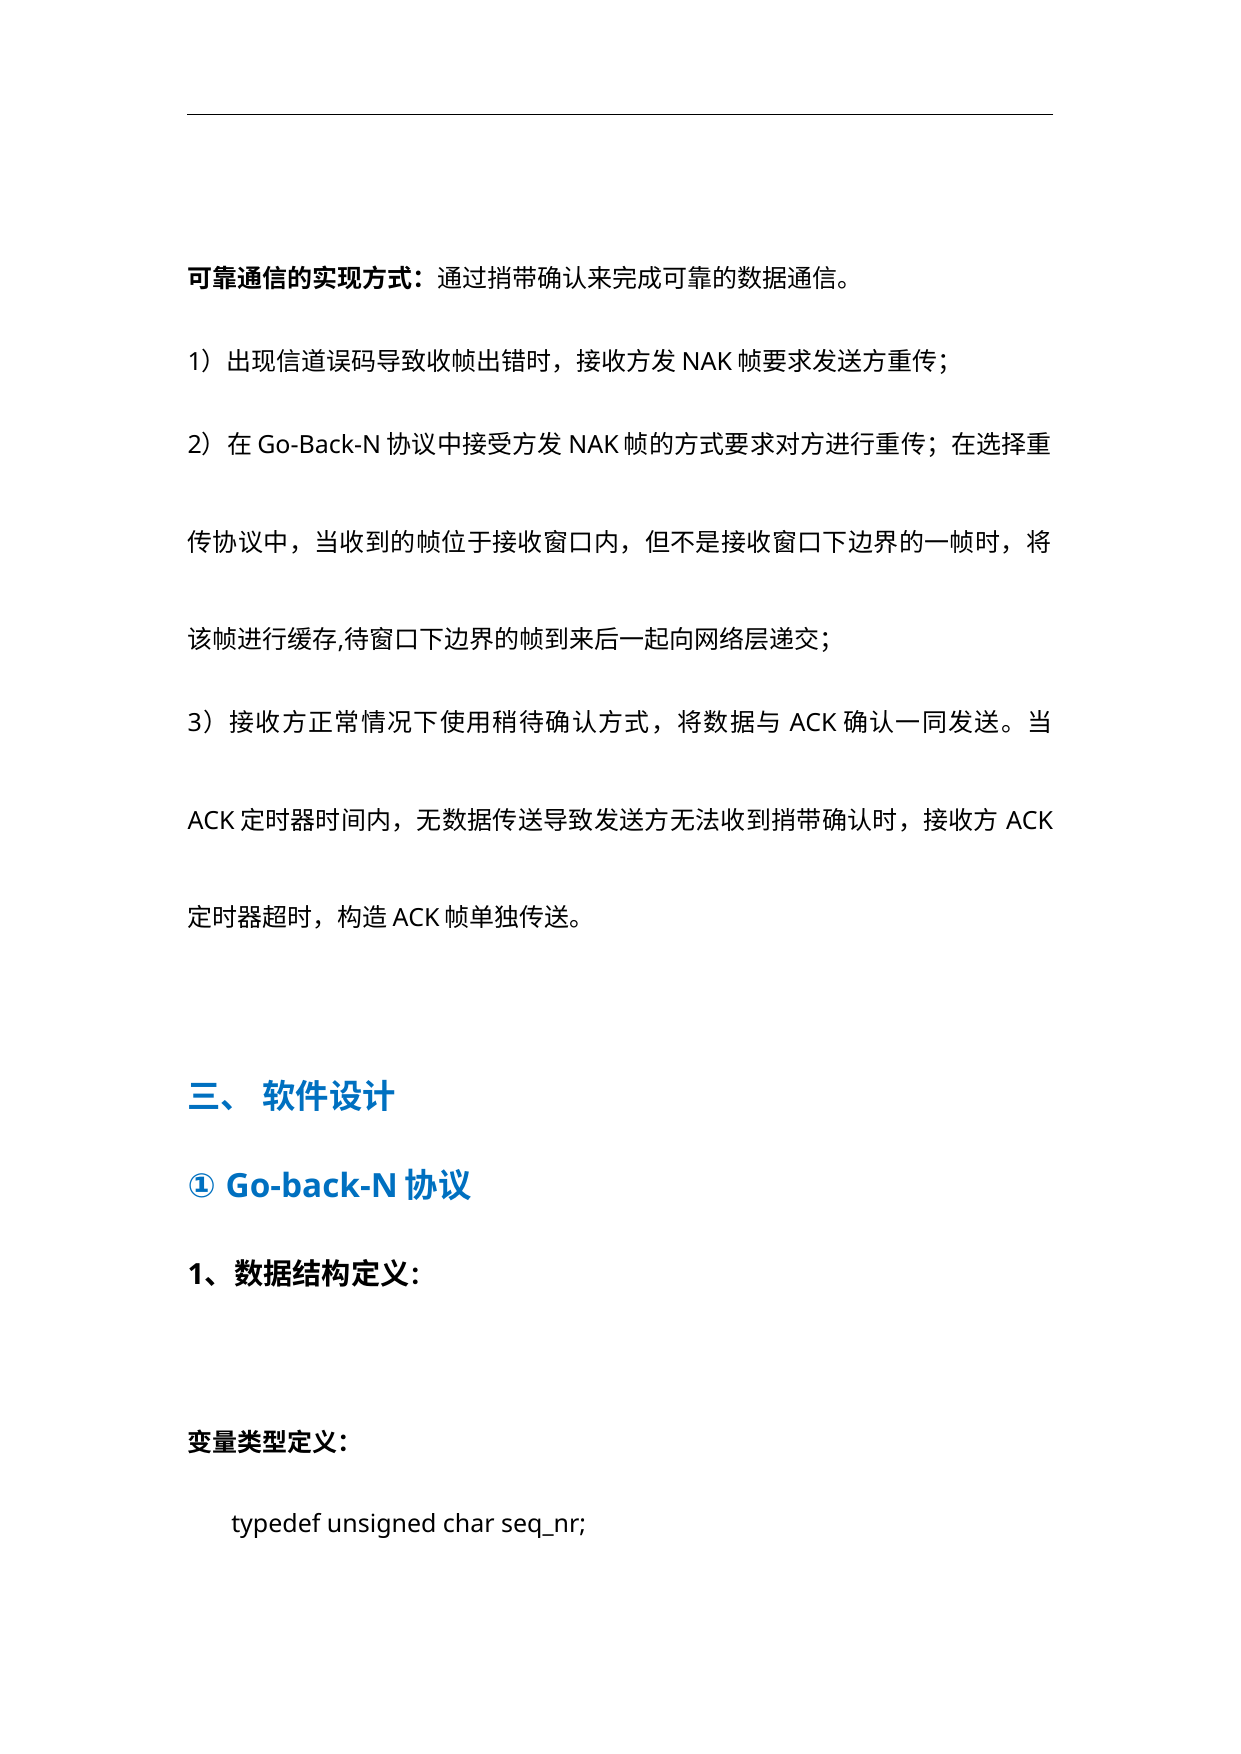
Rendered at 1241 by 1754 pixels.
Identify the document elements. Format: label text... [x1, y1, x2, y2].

list 数据结构定义： [187, 1239, 1053, 1304]
text 1）出现信道误码导致收帧出错时，接收方发NAK帧要求发送方重传； [187, 327, 1053, 392]
text 变量类型定义： [187, 1408, 1053, 1473]
text 可靠通信的实现方式：通过捎带确认来完成可靠的数据通信。 [187, 244, 1053, 309]
text typedef unsigned char seq_nr; [187, 1491, 1053, 1556]
list Go-back-N协议 [187, 1150, 1053, 1215]
text 2）在Go-Back-N协议中接受方发NAK帧的方式要求对方进行重传；在选择重传协议中，当收到的帧位于接收窗口内，但不是接收窗口下边界的一帧时，将该帧进行缓存,待窗口下边界的帧到来后一起向网络层递交； [187, 410, 1053, 670]
list 软件设计 [187, 1061, 1053, 1126]
text 3）接收方正常情况下使用稍待确认方式，将数据与ACK确认一同发送。当ACK定时器时间内，无数据传送导致发送方无法收到捎带确认时，接收方ACK定时器超时，构造ACK帧单独传送。 [187, 688, 1053, 948]
